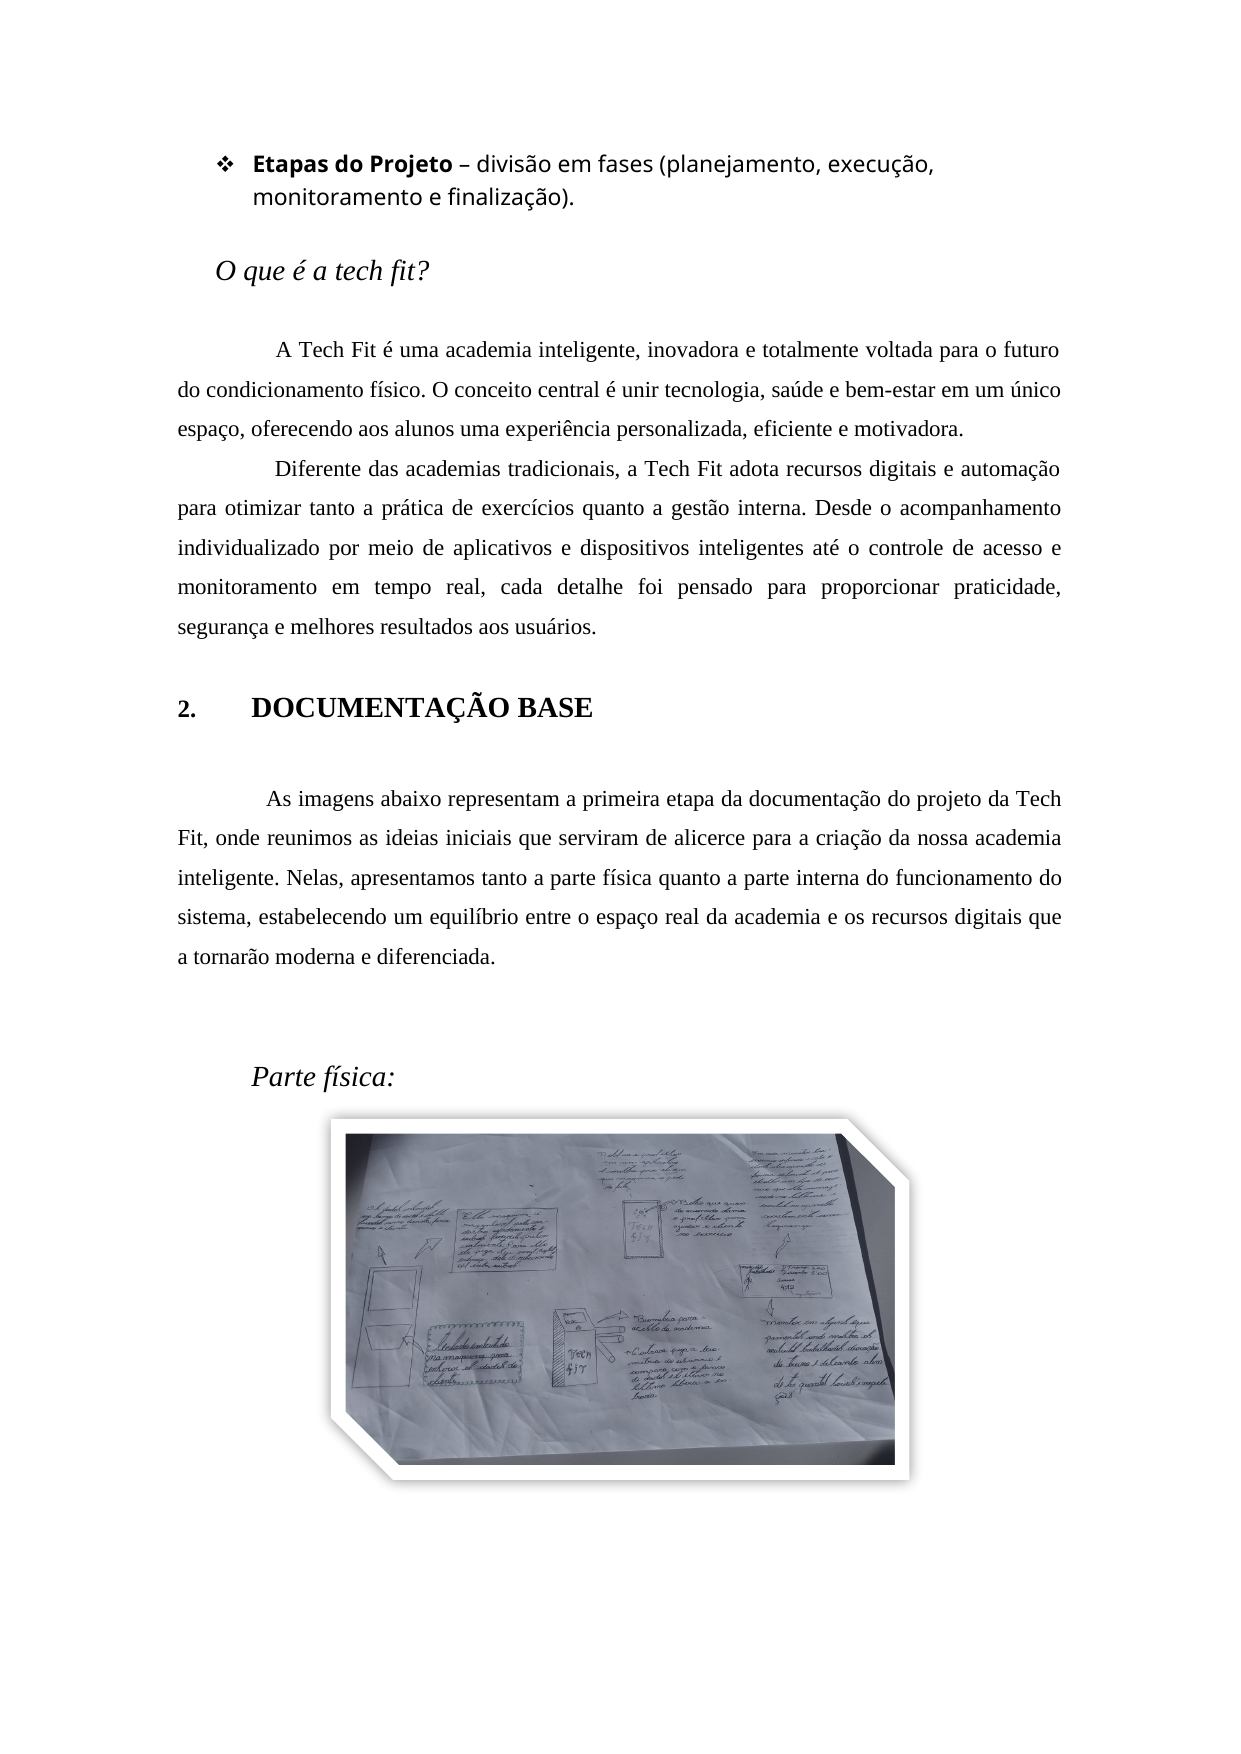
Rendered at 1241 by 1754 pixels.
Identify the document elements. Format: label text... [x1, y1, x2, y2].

text A Tech Fit é uma academia inteligente, inovadora e totalmente voltada para o futuro do condicionamento físico. O conceito central é unir tecnologia, saúde e bem-estar em um único espaço, oferecendo aos alunos uma experiência personalizada, eficiente e motivadora. [177, 337, 1063, 442]
list Etapas do Projeto – divisão em fases (planejamento, execução, monitoramento e finalização). [215, 148, 1063, 213]
text Diferente das academias tradicionais, a Tech Fit adota recursos digitais e automação para otimizar tanto a prática de exercícios quanto a gestão interna. Desde o acompanhamento individualizado por meio de aplicativos e dispositivos inteligentes até o controle de acesso e monitoramento em tempo real, cada detalhe foi pensado para proporcionar praticidade, segurança e melhores resultados aos usuários. [177, 455, 1063, 639]
picture [346, 1134, 894, 1465]
subtitle O que é a tech fit? [177, 253, 1063, 286]
text As imagens abaixo representam a primeira etapa da documentação do projeto da Tech Fit, onde reunimos as ideias iniciais que serviram de alicerce para a criação da nossa academia inteligente. Nelas, apresentamos tanto a parte física quanto a parte interna do funcionamento do sistema, estabelecendo um equilíbrio entre o espaço real da academia e os recursos digitais que a tornarão moderna e diferenciada. [177, 785, 1063, 969]
subtitle DOCUMENTAÇÃO BASE [177, 690, 1063, 723]
subtitle Parte física: [177, 1059, 1063, 1093]
